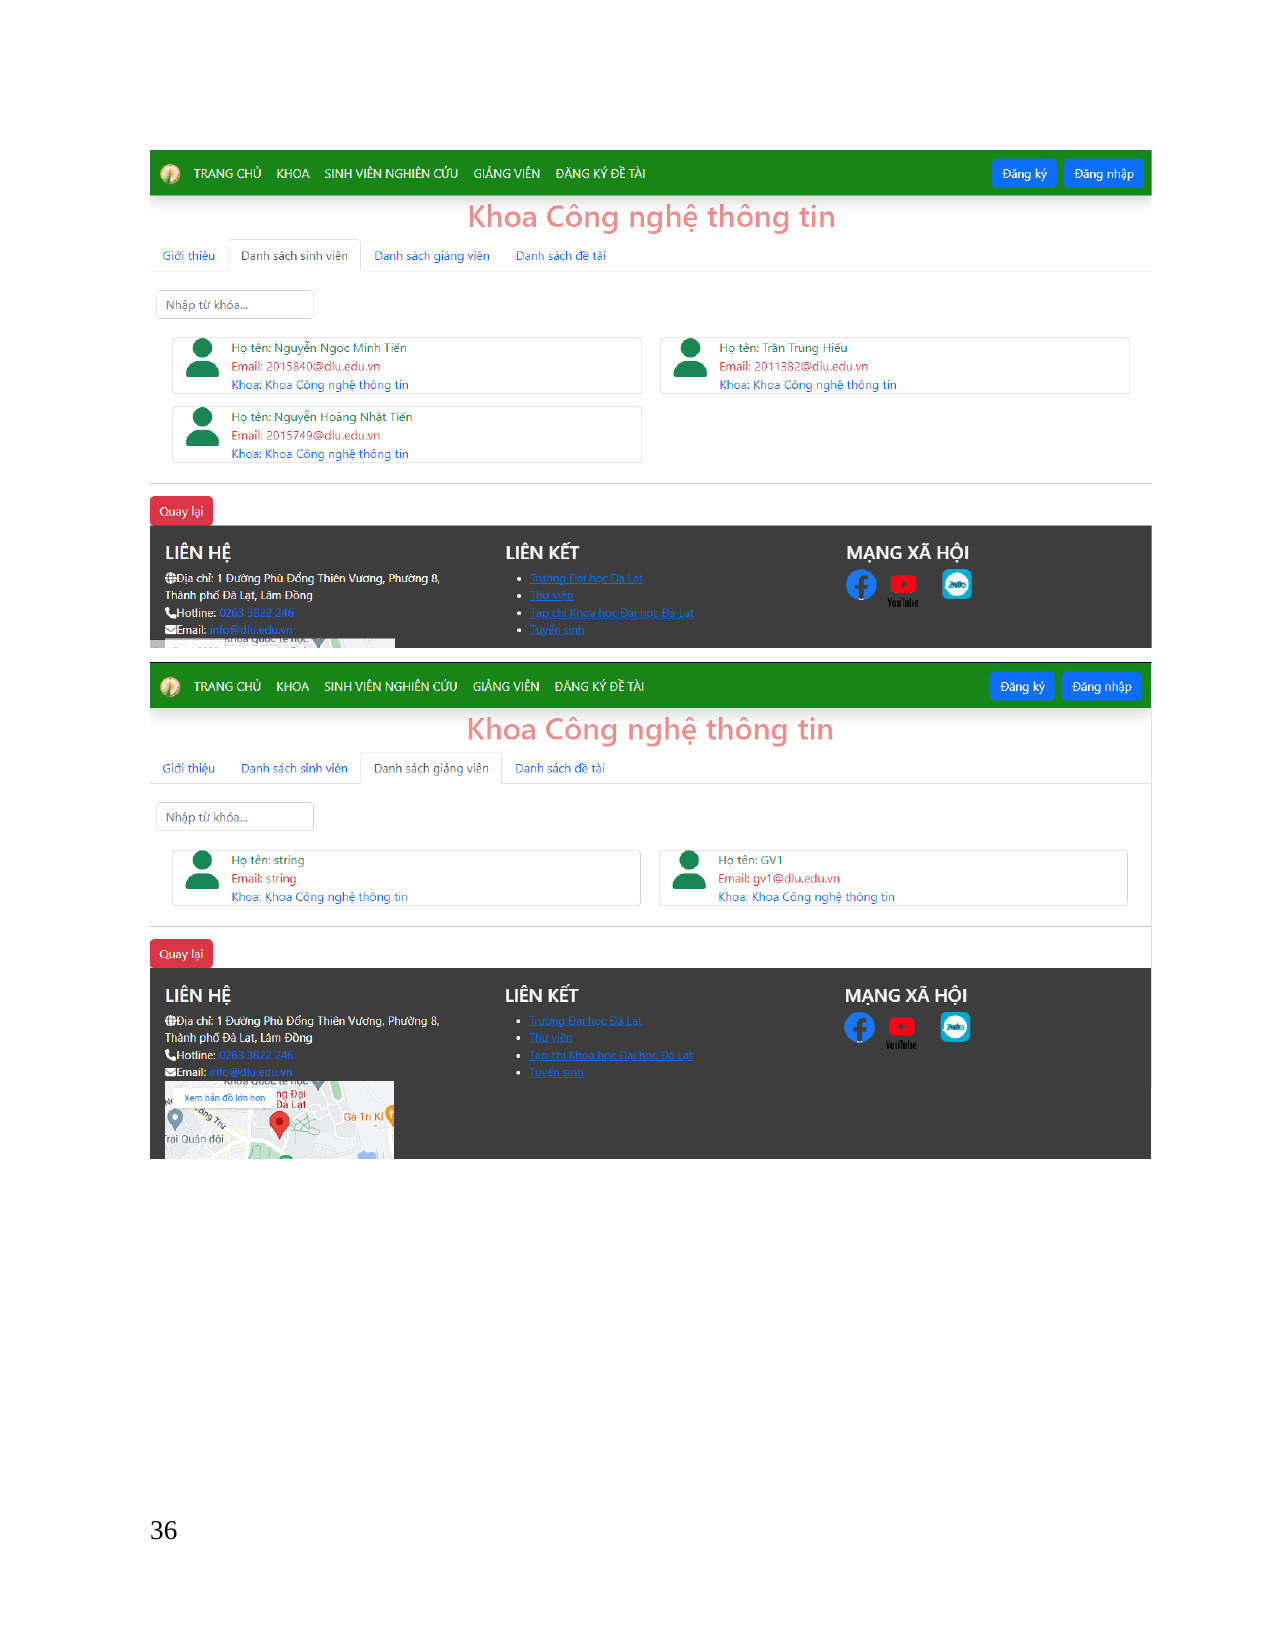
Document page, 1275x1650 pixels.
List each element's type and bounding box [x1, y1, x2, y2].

picture [150, 662, 1152, 1159]
picture [150, 150, 1152, 648]
